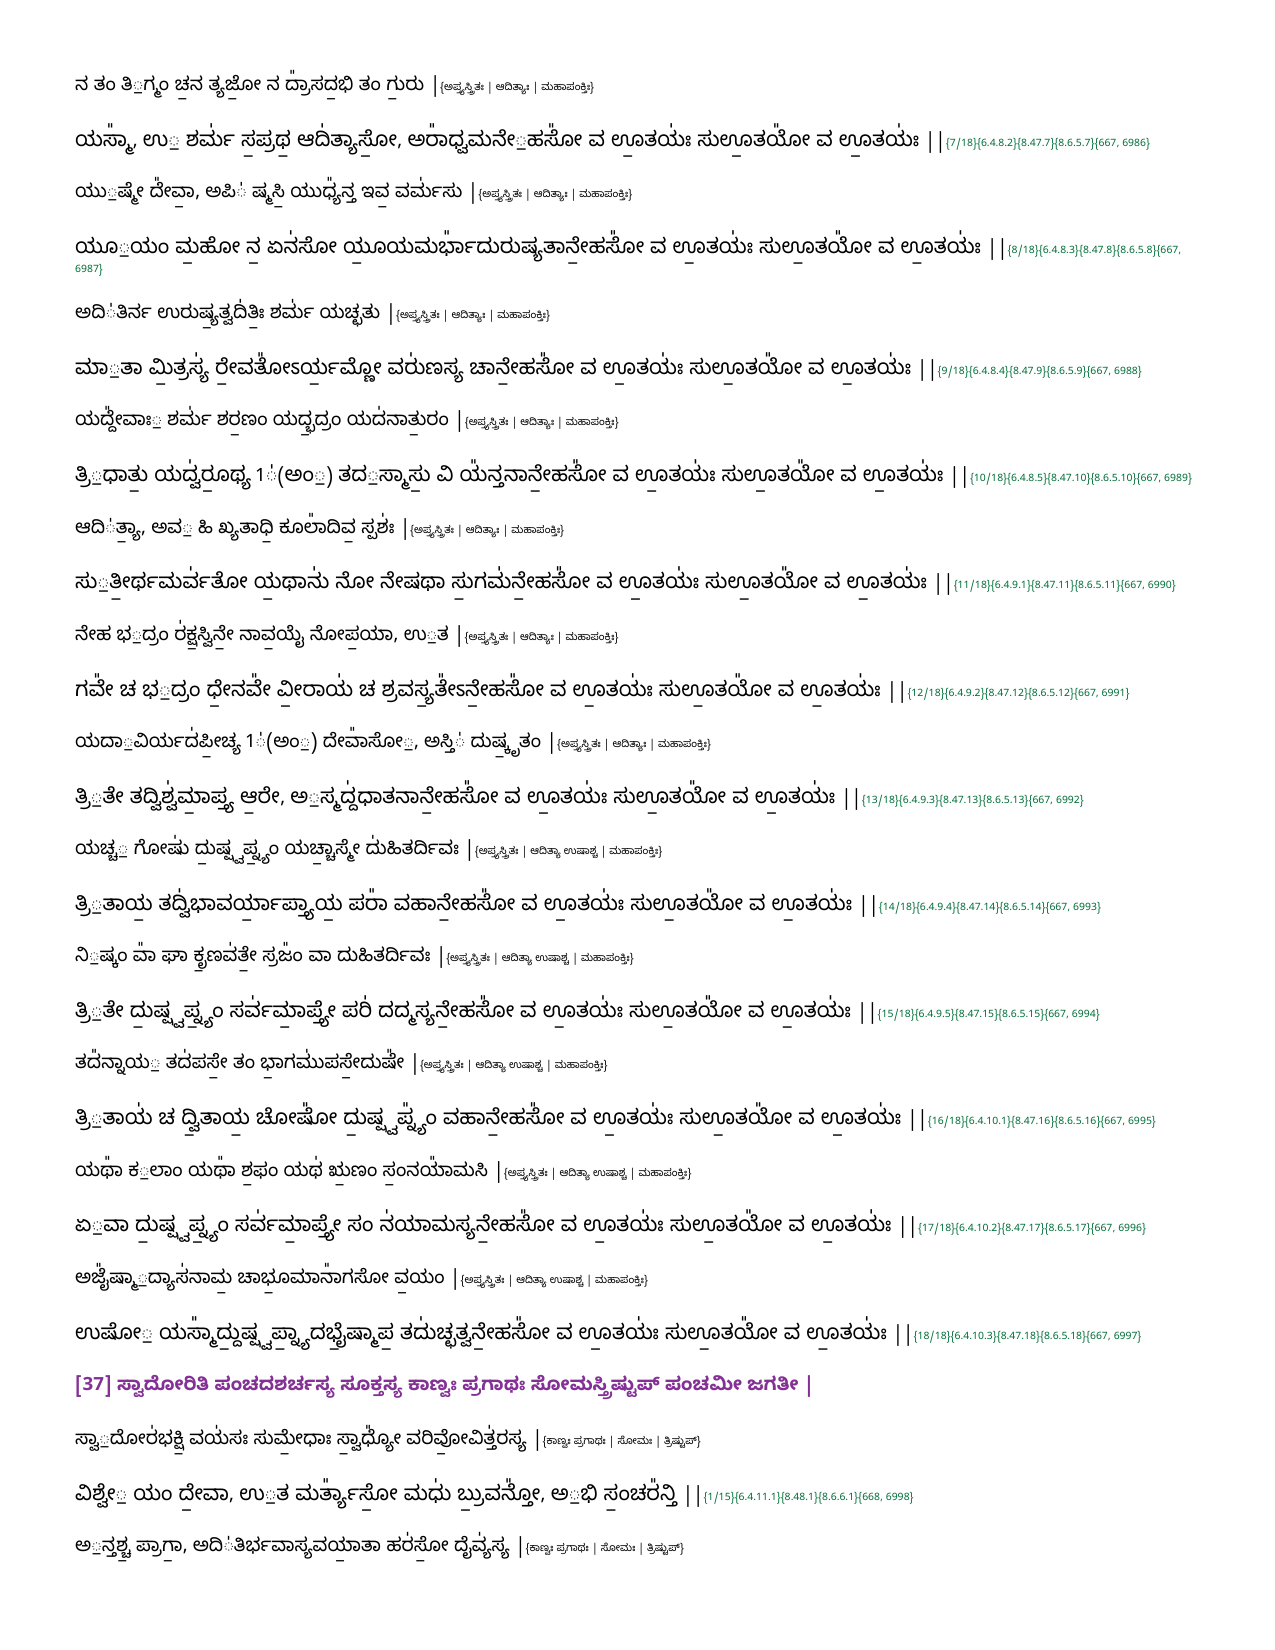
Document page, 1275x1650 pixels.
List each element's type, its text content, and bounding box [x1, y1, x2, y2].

text ನ ತಂ ತಿ॒ಗ್ಮಂ ಚ॒ನ ತ್ಯಜೋ॒ ನ ದ್ರಾ᳚ಸದ॒ಭಿ ತಂ ಗು॒ರು |{ಅಪ್ತ್ಯಸ್ತ್ರಿತಃ | ಆದಿತ್ಯಾಃ | ಮಹಾಪಂಕ್ತಿಃ} [75, 75, 1200, 100]
text ಯಥಾ᳚ ಕ॒ಲಾಂ ಯಥಾ᳚ ಶ॒ಫಂ ಯಥ॑ ಋ॒ಣಂ ಸಂ॒ನಯಾ᳚ಮಸಿ |{ಅಪ್ತ್ಯಸ್ತ್ರಿತಃ | ಆದಿತ್ಯಾ ಉಷಾಶ್ಚ | ಮಹಾಪಂಕ್ತಿಃ} [75, 1161, 1200, 1186]
text ನಿ॒ಷ್ಕಂ ವಾ᳚ ಘಾ ಕೃ॒ಣವ॑ತೇ॒ ಸ್ರಜಂ᳚ ವಾ ದುಹಿತರ್ದಿವಃ |{ಅಪ್ತ್ಯಸ್ತ್ರಿತಃ | ಆದಿತ್ಯಾ ಉಷಾಶ್ಚ | ಮಹಾಪಂಕ್ತಿಃ} [75, 947, 1200, 972]
text ಯಚ್ಚ॒ ಗೋಷು॑ ದು॒ಷ್ಷ್ವಪ್ನ್ಯಂ॒ ಯಚ್ಚಾ॒ಸ್ಮೇ ದು॑ಹಿತರ್ದಿವಃ |{ಅಪ್ತ್ಯಸ್ತ್ರಿತಃ | ಆದಿತ್ಯಾ ಉಷಾಶ್ಚ | ಮಹಾಪಂಕ್ತಿಃ} [75, 839, 1200, 865]
text [37] ಸ್ವಾದೋರಿತಿ ಪಂಚದಶರ್ಚಸ್ಯ ಸೂಕ್ತಸ್ಯ ಕಾಣ್ವಃ ಪ್ರಗಾಥಃ ಸೋಮಸ್ತ್ರಿಷ್ಟುಪ್‌ ಪಂಚಮೀ ಜಗತೀ | [75, 1375, 1192, 1401]
text ಗವೇ᳚ ಚ ಭ॒ದ್ರಂ ಧೇ॒ನವೇ᳚ ವೀ॒ರಾಯ॑ ಚ ಶ್ರವಸ್ಯ॒ತೇ᳚ಽನೇ॒ಹಸೋ᳚ ವ ಊ॒ತಯಃ॑ ಸುಊ॒ತಯೋ᳚ ವ ಊ॒ತಯಃ॑ ||{12/18}{6.4.9.2}{8.47.12}{8.6.5.12}{667, 6991} [75, 679, 1200, 707]
text ಯದಾ॒ವಿರ್ಯದ॑ಪೀ॒ಚ್ಯ1॑(ಅಂ॒) ದೇವಾ᳚ಸೋ॒, ಅಸ್ತಿ॑ ದುಷ್ಕೃ॒ತಂ |{ಅಪ್ತ್ಯಸ್ತ್ರಿತಃ | ಆದಿತ್ಯಾಃ | ಮಹಾಪಂಕ್ತಿಃ} [75, 732, 1200, 757]
text ತದ᳚ನ್ನಾಯ॒ ತದ॑ಪಸೇ॒ ತಂ ಭಾ॒ಗಮು॑ಪಸೇ॒ದುಷೇ᳚ |{ಅಪ್ತ್ಯಸ್ತ್ರಿತಃ | ಆದಿತ್ಯಾ ಉಷಾಶ್ಚ | ಮಹಾಪಂಕ್ತಿಃ} [75, 1054, 1200, 1079]
text ಉಷೋ॒ ಯಸ್ಮಾ᳚ದ್ದು॒ಷ್ಷ್ವಪ್ನ್ಯಾ॒ದಭೈ॒ಷ್ಮಾಪ॒ ತದು॑ಚ್ಛತ್ವನೇ॒ಹಸೋ᳚ ವ ಊ॒ತಯಃ॑ ಸುಊ॒ತಯೋ᳚ ವ ಊ॒ತಯಃ॑ ||{18/18}{6.4.10.3}{8.47.18}{8.6.5.18}{667, 6997} [75, 1322, 1200, 1350]
text ಯಸ್ಮಾ᳚, ಉ॒ ಶರ್ಮ॑ ಸ॒ಪ್ರಥ॒ ಆದಿ॑ತ್ಯಾಸೋ॒, ಅರಾ᳚ಧ್ವಮನೇ॒ಹಸೋ᳚ ವ ಊ॒ತಯಃ॑ ಸುಊ॒ತಯೋ᳚ ವ ಊ॒ತಯಃ॑ ||{7/18}{6.4.8.2}{8.47.7}{8.6.5.7}{667, 6986} [75, 129, 1200, 157]
text ಏ॒ವಾ ದು॒ಷ್ಷ್ವಪ್ನ್ಯಂ॒ ಸರ್ವ॑ಮಾ॒ಪ್ತ್ಯೇ ಸಂ ನ॑ಯಾಮಸ್ಯನೇ॒ಹಸೋ᳚ ವ ಊ॒ತಯಃ॑ ಸುಊ॒ತಯೋ᳚ ವ ಊ॒ತಯಃ॑ ||{17/18}{6.4.10.2}{8.47.17}{8.6.5.17}{667, 6996} [75, 1215, 1200, 1243]
text ಅಜೈ᳚ಷ್ಮಾ॒ದ್ಯಾಸ॑ನಾಮ॒ ಚಾಭೂ॒ಮಾನಾ᳚ಗಸೋ ವ॒ಯಂ |{ಅಪ್ತ್ಯಸ್ತ್ರಿತಃ | ಆದಿತ್ಯಾ ಉಷಾಶ್ಚ | ಮಹಾಪಂಕ್ತಿಃ} [75, 1268, 1200, 1293]
text ತ್ರಿ॒ತೇ ದು॒ಷ್ಷ್ವಪ್ನ್ಯಂ॒ ಸರ್ವ॑ಮಾ॒ಪ್ತ್ಯೇ ಪರಿ॑ ದದ್ಮಸ್ಯನೇ॒ಹಸೋ᳚ ವ ಊ॒ತಯಃ॑ ಸುಊ॒ತಯೋ᳚ ವ ಊ॒ತಯಃ॑ ||{15/18}{6.4.9.5}{8.47.15}{8.6.5.15}{667, 6994} [75, 1001, 1200, 1029]
text ತ್ರಿ॒ತಾಯ॑ ಚ ದ್ವಿ॒ತಾಯ॒ ಚೋಷೋ᳚ ದು॒ಷ್ಷ್ವಪ್ನ್ಯಂ᳚ ವಹಾನೇ॒ಹಸೋ᳚ ವ ಊ॒ತಯಃ॑ ಸುಊ॒ತಯೋ᳚ ವ ಊ॒ತಯಃ॑ ||{16/18}{6.4.10.1}{8.47.16}{8.6.5.16}{667, 6995} [75, 1108, 1200, 1136]
text ನೇಹ ಭ॒ದ್ರಂ ರ॑ಕ್ಷ॒ಸ್ವಿನೇ॒ ನಾವ॒ಯೈ ನೋಪ॒ಯಾ, ಉ॒ತ |{ಅಪ್ತ್ಯಸ್ತ್ರಿತಃ | ಆದಿತ್ಯಾಃ | ಮಹಾಪಂಕ್ತಿಃ} [75, 625, 1200, 650]
text ವಿಶ್ವೇ॒ ಯಂ ದೇ॒ವಾ, ಉ॒ತ ಮರ್ತ್ಯಾ᳚ಸೋ॒ ಮಧು॑ ಬ್ರು॒ವ‌ನ್ತೋ᳚, ಅ॒ಭಿ ಸಂ॒ಚರ᳚‌ನ್ತಿ ||{1/15}{6.4.11.1}{8.48.1}{8.6.6.1}{668, 6998} [75, 1483, 1200, 1512]
text ತ್ರಿ॒ತೇ ತದ್ವಿಶ್ವ॑ಮಾ॒ಪ್ತ್ಯ ಆ॒ರೇ, ಅ॒ಸ್ಮದ್ದ॑ಧಾತನಾನೇ॒ಹಸೋ᳚ ವ ಊ॒ತಯಃ॑ ಸುಊ॒ತಯೋ᳚ ವ ಊ॒ತಯಃ॑ ||{13/18}{6.4.9.3}{8.47.13}{8.6.5.13}{667, 6992} [75, 786, 1200, 814]
text ಆದಿ॑ತ್ಯಾ॒, ಅವ॒ ಹಿ ಖ್ಯತಾಧಿ॒ ಕೂಲಾ᳚ದಿವ॒ ಸ್ಪಶಃ॑ |{ಅಪ್ತ್ಯಸ್ತ್ರಿತಃ | ಆದಿತ್ಯಾಃ | ಮಹಾಪಂಕ್ತಿಃ} [75, 518, 1200, 543]
text ಯೂ॒ಯಂ ಮ॒ಹೋ ನ॒ ಏನ॑ಸೋ ಯೂ॒ಯಮರ್ಭಾ᳚ದುರುಷ್ಯತಾನೇ॒ಹಸೋ᳚ ವ ಊ॒ತಯಃ॑ ಸುಊ॒ತಯೋ᳚ ವ ಊ॒ತಯಃ॑ ||{8/18}{6.4.8.3}{8.47.8}{8.6.5.8}{667, 6987} [75, 236, 1200, 278]
text ಸ್ವಾ॒ದೋರ॑ಭಕ್ಷಿ॒ ವಯ॑ಸಃ ಸುಮೇ॒ಧಾಃ ಸ್ವಾ॒ಧ್ಯೋ᳚ ವರಿವೋ॒ವಿತ್ತ॑ರಸ್ಯ |{ಕಾಣ್ವಃ ಪ್ರಗಾಥಃ | ಸೋಮಃ | ತ್ರಿಷ್ಟುಪ್} [75, 1429, 1200, 1455]
text ಮಾ॒ತಾ ಮಿ॒ತ್ರಸ್ಯ॑ ರೇ॒ವತೋ᳚ಽರ್ಯ॒ಮ್ಣೋ ವರು॑ಣಸ್ಯ ಚಾನೇ॒ಹಸೋ᳚ ವ ಊ॒ತಯಃ॑ ಸುಊ॒ತಯೋ᳚ ವ ಊ॒ತಯಃ॑ ||{9/18}{6.4.8.4}{8.47.9}{8.6.5.9}{667, 6988} [75, 357, 1200, 386]
text ತ್ರಿ॒ಧಾತು॒ ಯದ್ವ॑ರೂ॒ಥ್ಯ1॑(ಅಂ॒) ತದ॒ಸ್ಮಾಸು॒ ವಿ ಯ᳚‌ನ್ತನಾನೇ॒ಹಸೋ᳚ ವ ಊ॒ತಯಃ॑ ಸುಊ॒ತಯೋ᳚ ವ ಊ॒ತಯಃ॑ ||{10/18}{6.4.8.5}{8.47.10}{8.6.5.10}{667, 6989} [75, 465, 1200, 493]
text ತ್ರಿ॒ತಾಯ॒ ತದ್ವಿ॑ಭಾವರ್ಯಾ॒ಪ್ತ್ಯಾಯ॒ ಪರಾ᳚ ವಹಾನೇ॒ಹಸೋ᳚ ವ ಊ॒ತಯಃ॑ ಸುಊ॒ತಯೋ᳚ ವ ಊ॒ತಯಃ॑ ||{14/18}{6.4.9.4}{8.47.14}{8.6.5.14}{667, 6993} [75, 893, 1200, 922]
text ಯದ್ದೇ᳚ವಾಃ॒ ಶರ್ಮ॑ ಶರ॒ಣಂ ಯದ್ಭ॒ದ್ರಂ ಯದ॑ನಾತು॒ರಂ |{ಅಪ್ತ್ಯಸ್ತ್ರಿತಃ | ಆದಿತ್ಯಾಃ | ಮಹಾಪಂಕ್ತಿಃ} [75, 411, 1200, 436]
text ಅದಿ॑ತಿರ್ನ ಉರುಷ್ಯ॒ತ್ವದಿ॑ತಿಃ॒ ಶರ್ಮ॑ ಯಚ್ಛತು |{ಅಪ್ತ್ಯಸ್ತ್ರಿತಃ | ಆದಿತ್ಯಾಃ | ಮಹಾಪಂಕ್ತಿಃ} [75, 303, 1200, 329]
text ಸು॒ತೀ॒ರ್ಥಮರ್ವ॑ತೋ ಯ॒ಥಾನು॑ ನೋ ನೇಷಥಾ ಸು॒ಗಮ॑ನೇ॒ಹಸೋ᳚ ವ ಊ॒ತಯಃ॑ ಸುಊ॒ತಯೋ᳚ ವ ಊ॒ತಯಃ॑ ||{11/18}{6.4.9.1}{8.47.11}{8.6.5.11}{667, 6990} [75, 572, 1200, 600]
text ಯು॒ಷ್ಮೇ ದೇ᳚ವಾ॒, ಅಪಿ॑ ಷ್ಮಸಿ॒ ಯುಧ್ಯ᳚‌ನ್ತ ಇವ॒ ವರ್ಮ॑ಸು |{ಅಪ್ತ್ಯಸ್ತ್ರಿತಃ | ಆದಿತ್ಯಾಃ | ಮಹಾಪಂಕ್ತಿಃ} [75, 182, 1200, 207]
text ಅ॒‌ನ್ತಶ್ಚ॒ ಪ್ರಾಗಾ॒, ಅದಿ॑ತಿರ್ಭವಾಸ್ಯವಯಾ॒ತಾ ಹರ॑ಸೋ॒ ದೈವ್ಯ॑ಸ್ಯ |{ಕಾಣ್ವಃ ಪ್ರಗಾಥಃ | ಸೋಮಃ | ತ್ರಿಷ್ಟುಪ್} [75, 1537, 1200, 1562]
